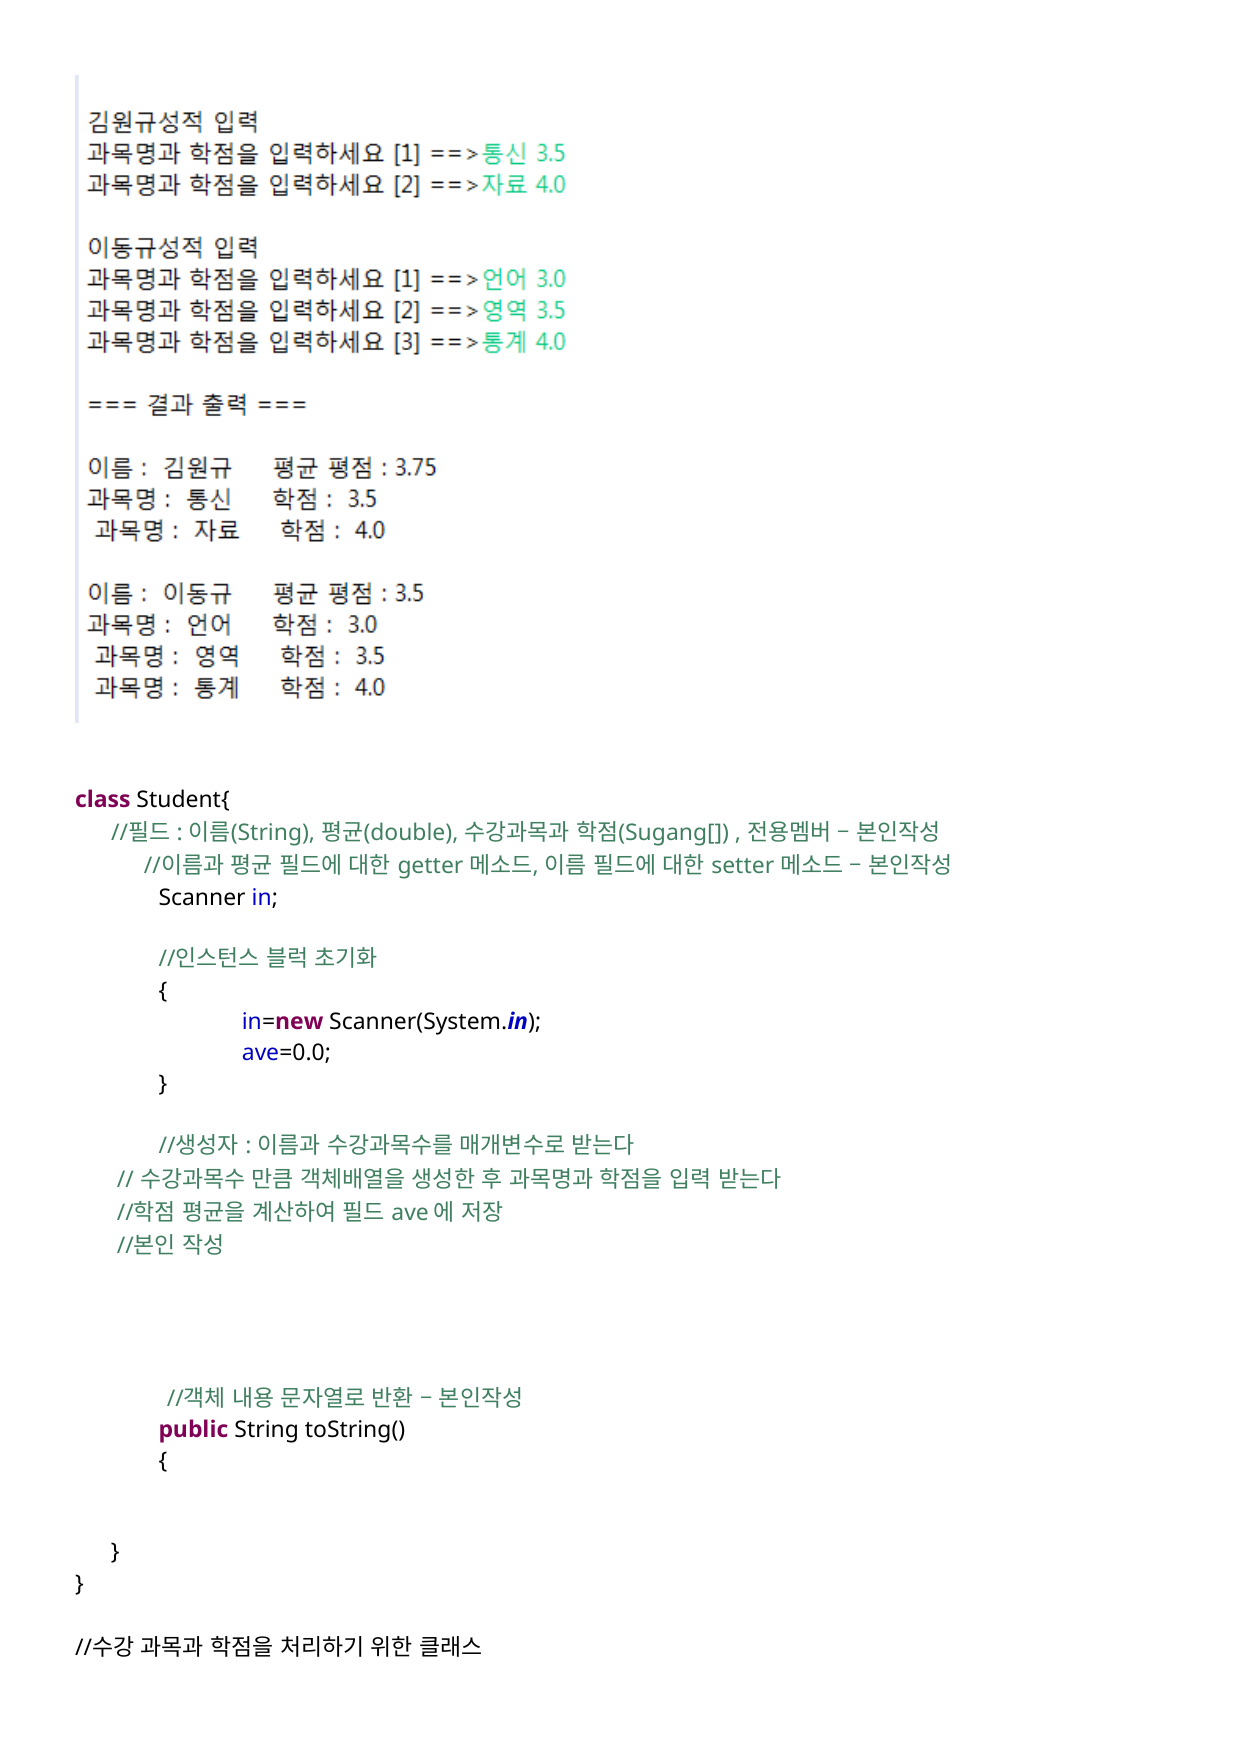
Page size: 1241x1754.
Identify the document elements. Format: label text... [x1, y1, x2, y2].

text in=new Scanner(System.in); [75, 1005, 1165, 1036]
text class Student{ [75, 783, 1165, 814]
text //생성자 : 이름과 수강과목수를 매개변수로 받는다 [75, 1127, 1165, 1160]
text ave=0.0; [75, 1036, 1165, 1067]
text Scanner in; [75, 881, 1165, 912]
text { [75, 1444, 1165, 1476]
text // 수강과목수 만큼 객체배열을 생성한 후 과목명과 학점을 입력 받는다 [75, 1160, 1165, 1194]
text //필드 : 이름(String), 평균(double), 수강과목과 학점(Sugang[]) , 전용멤버 – 본인작성 [75, 814, 1165, 847]
text //수강 과목과 학점을 처리하기 위한 클래스 [75, 1629, 1165, 1662]
picture [75, 75, 608, 723]
text //이름과 평균 필드에 대한 getter 메소드, 이름 필드에 대한 setter 메소드 – 본인작성 [75, 847, 1165, 881]
text //객체 내용 문자열로 반환 – 본인작성 [75, 1380, 1165, 1413]
text //본인 작성 [75, 1227, 1165, 1260]
text //학점 평균을 계산하여 필드 ave에 저장 [75, 1194, 1165, 1227]
text { [75, 974, 1165, 1005]
text } [75, 1535, 1165, 1567]
text } [75, 1567, 1165, 1598]
text } [75, 1067, 1165, 1099]
text public String toString() [75, 1413, 1165, 1444]
text //인스턴스 블럭 초기화 [75, 940, 1165, 974]
